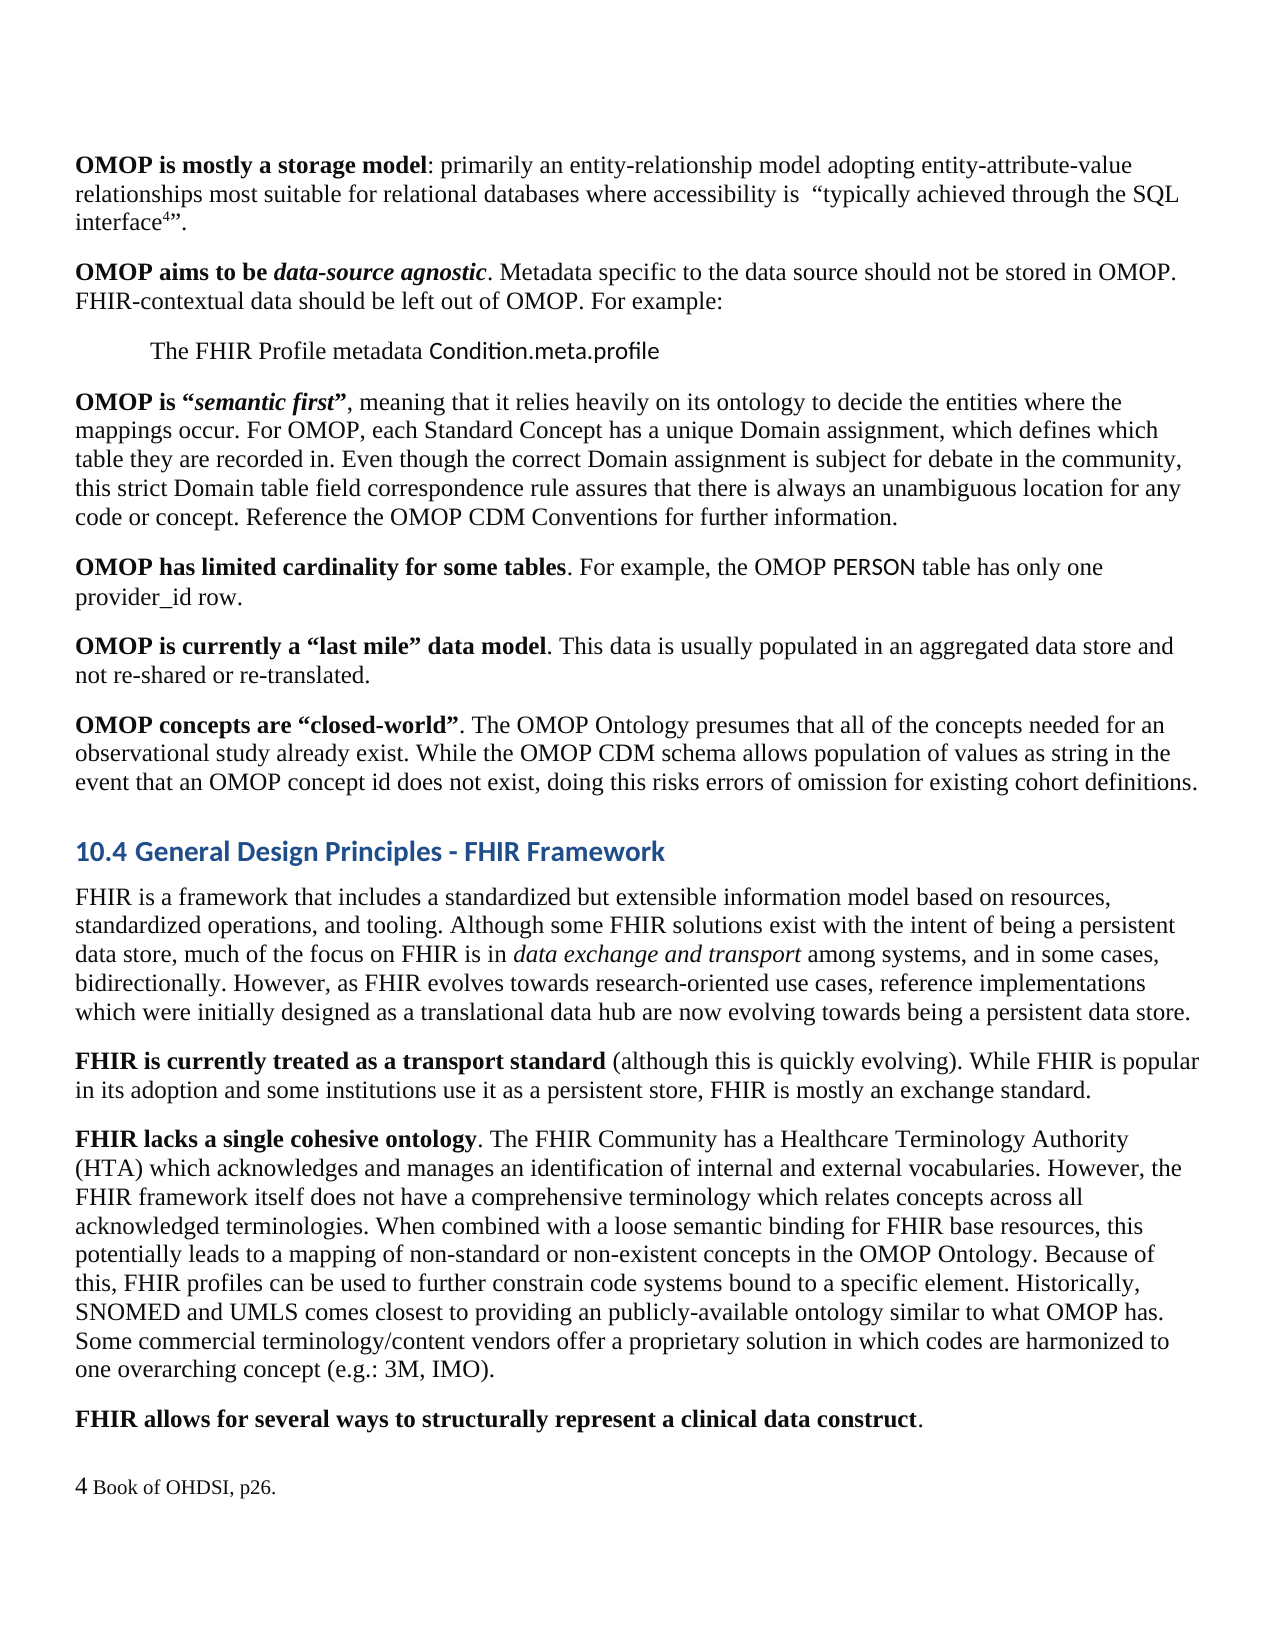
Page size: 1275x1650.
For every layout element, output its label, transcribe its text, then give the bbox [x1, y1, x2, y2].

text OMOP has limited cardinality for some tables. For example, the OMOP PERSON table has only one provider_id row. [75, 551, 1200, 611]
text OMOP is mostly a storage model: primarily an entity-relationship model adopting entity-attribute-value relationships most suitable for relational databases where accessibility is “typically achieved through the SQL interface”. [75, 150, 1200, 236]
text OMOP concepts are “closed-world”. The OMOP Ontology presumes that all of the concepts needed for an observational study already exist. While the OMOP CDM schema allows population of values as string in the event that an OMOP concept id does not exist, doing this risks errors of omission for existing cohort definitions. [75, 710, 1200, 796]
text The FHIR Profile metadata Condition.meta.profile [150, 335, 1200, 366]
text FHIR allows for several ways to structurally represent a clinical data construct. [75, 1404, 1200, 1433]
text FHIR is currently treated as a transport standard (although this is quickly evolving). While FHIR is popular in its adoption and some institutions use it as a persistent store, FHIR is mostly an exchange standard. [75, 1046, 1200, 1104]
text FHIR lacks a single cohesive ontology. The FHIR Community has a Healthcare Terminology Authority (HTA) which acknowledges and manages an identification of internal and external vocabularies. However, the FHIR framework itself does not have a comprehensive terminology which relates concepts across all acknowledged terminologies. When combined with a loose semantic binding for FHIR base resources, this potentially leads to a mapping of non-standard or non-existent concepts in the OMOP Ontology. Because of this, FHIR profiles can be used to further constrain code systems bound to a specific element. Historically, SNOMED and UMLS comes closest to providing an publicly-available ontology similar to what OMOP has. Some commercial terminology/content vendors offer a proprietary solution in which codes are harmonized to one overarching concept (e.g.: 3M, IMO). [75, 1124, 1200, 1383]
text OMOP aims to be data-source agnostic. Metadata specific to the data source should not be stored in OMOP. FHIR-contextual data should be left out of OMOP. For example: [75, 257, 1200, 314]
text OMOP is currently a “last mile” data model. This data is usually populated in an aggregated data store and not re-shared or re-translated. [75, 631, 1200, 689]
text OMOP is “semantic first”, meaning that it relies heavily on its ontology to decide the entities where the mappings occur. For OMOP, each Standard Concept has a unique Domain assignment, which defines which table they are recorded in. Even though the correct Domain assignment is subject for debate in the community, this strict Domain table field correspondence rule assures that there is always an unambiguous location for any code or concept. Reference the OMOP CDM Conventions for further information. [75, 387, 1200, 531]
subtitle General Design Principles - FHIR Framework [75, 833, 1200, 869]
text FHIR is a framework that includes a standardized but extensible information model based on resources, standardized operations, and tooling. Although some FHIR solutions exist with the intent of being a persistent data store, much of the focus on FHIR is in data exchange and transport among systems, and in some cases, bidirectionally. However, as FHIR evolves towards research-oriented use cases, reference implementations which were initially designed as a translational data hub are now evolving towards being a persistent data store. [75, 882, 1200, 1025]
